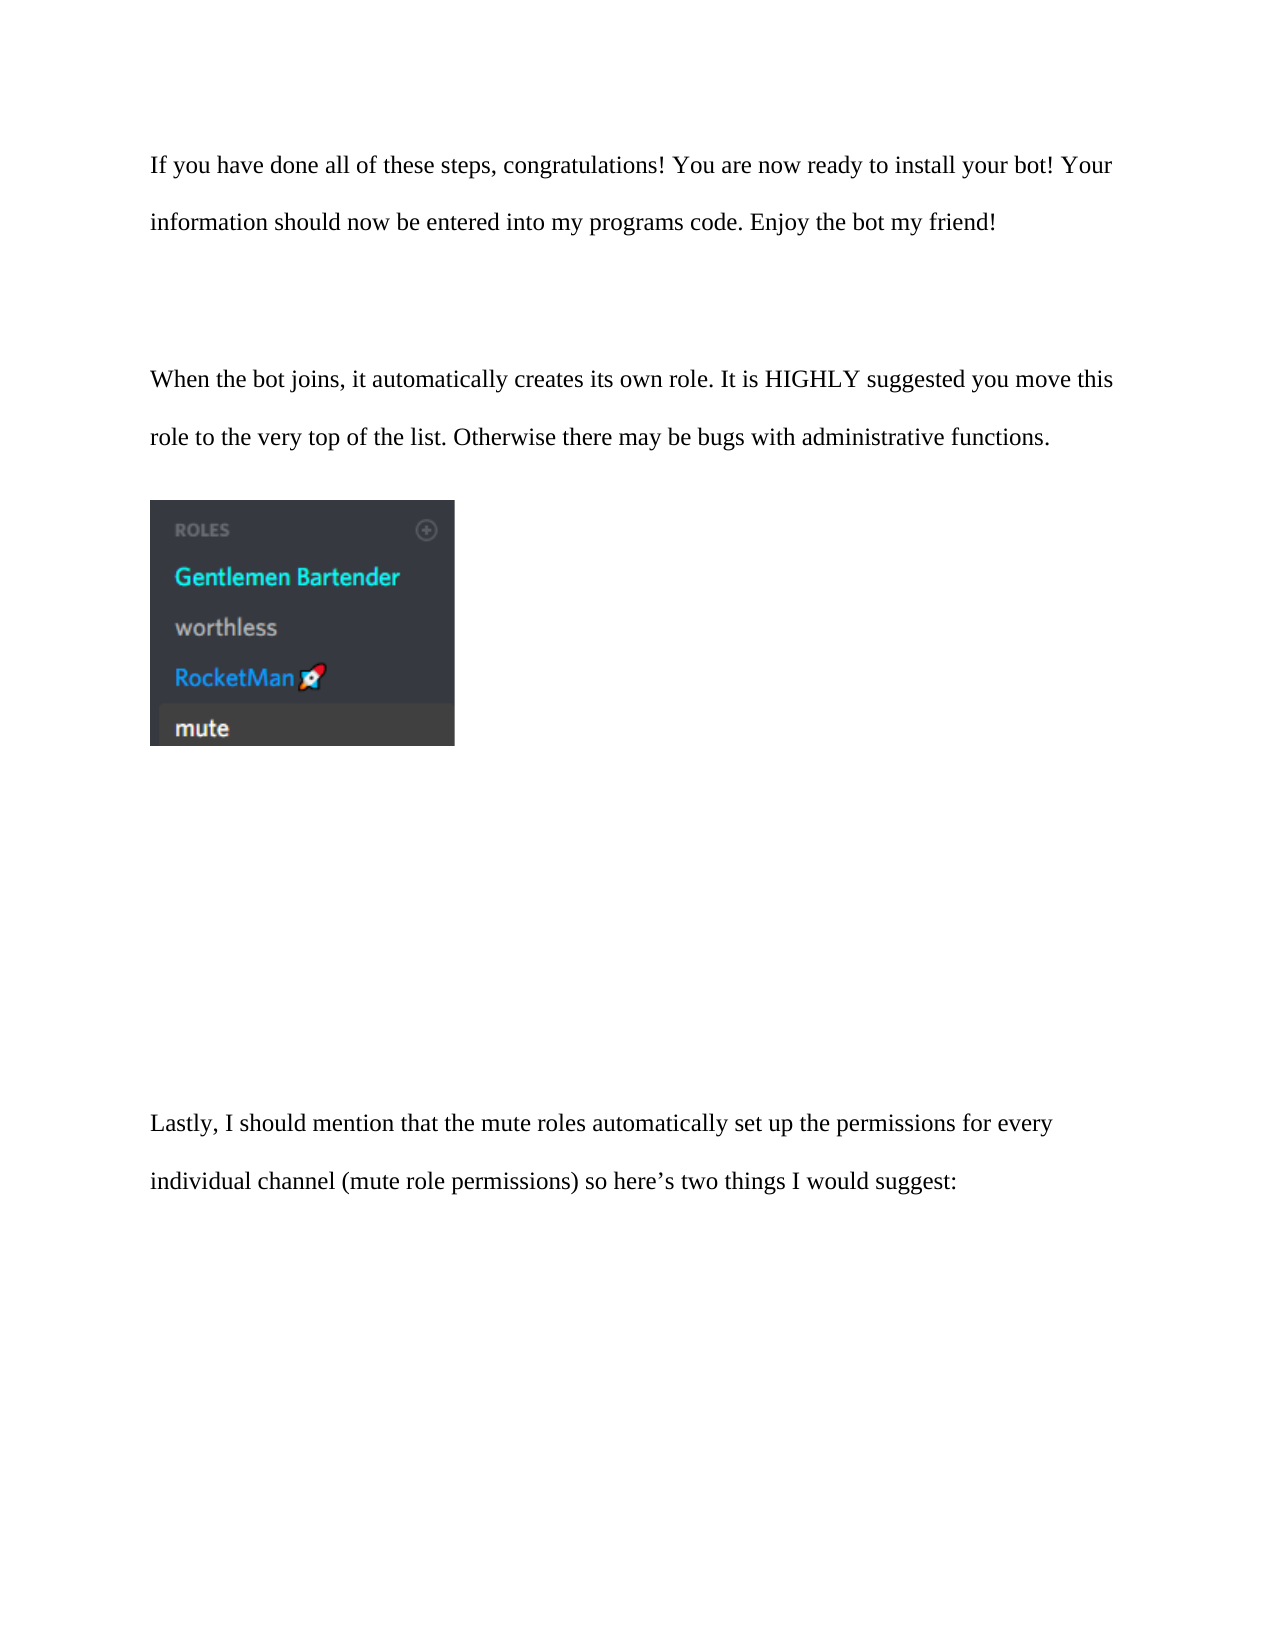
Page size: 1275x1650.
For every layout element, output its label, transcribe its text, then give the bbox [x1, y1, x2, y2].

picture [150, 500, 455, 746]
text When the bot joins, it automatically creates its own role. It is HIGHLY suggested you move this role to the very top of the list. Otherwise there may be bugs with administrative functions. [150, 364, 1125, 450]
text If you have done all of these steps, congratulations! You are now ready to install your bot! Your information should now be entered into my programs code. Enjoy the bot my friend! [150, 150, 1125, 236]
text Lastly, I should mention that the mute roles automatically set up the permissions for every individual channel (mute role permissions) so here’s two things I would suggest: [150, 1108, 1125, 1194]
